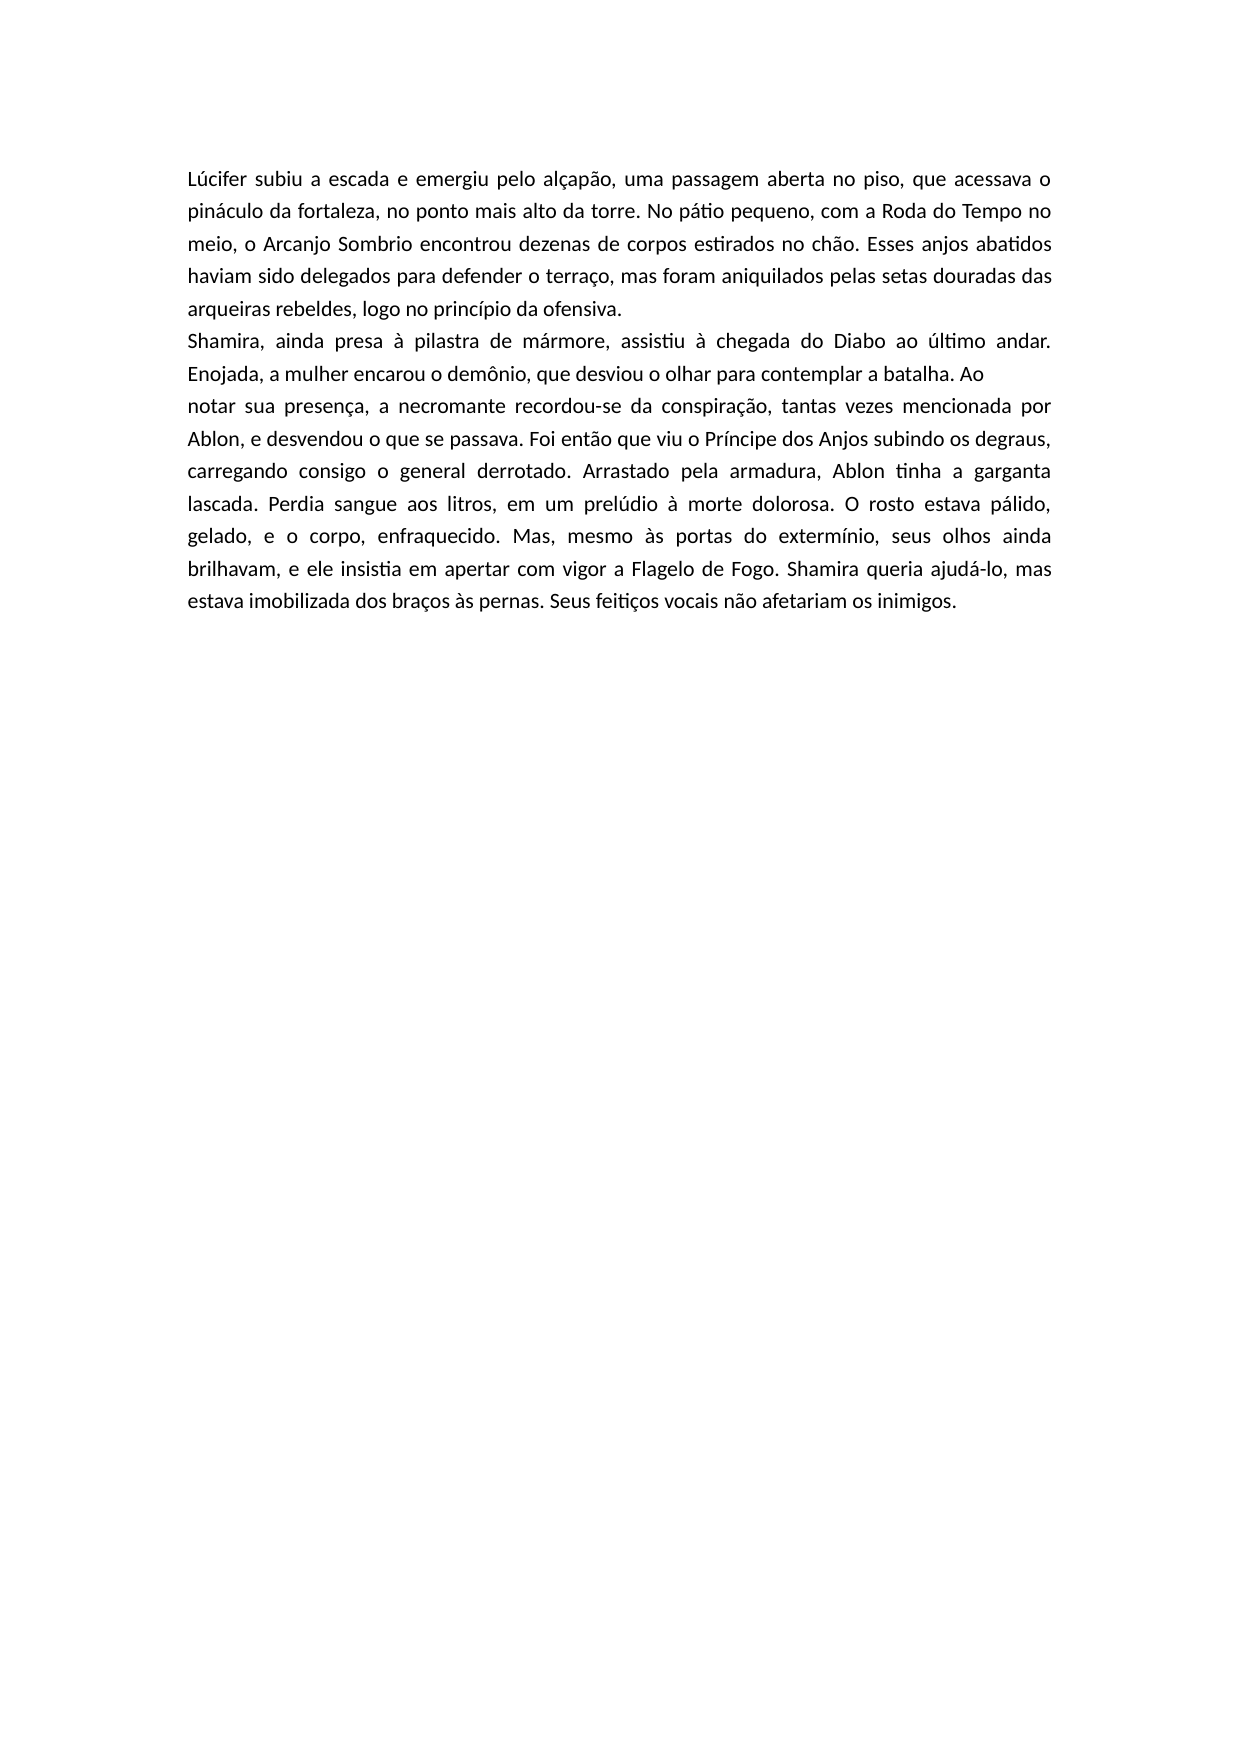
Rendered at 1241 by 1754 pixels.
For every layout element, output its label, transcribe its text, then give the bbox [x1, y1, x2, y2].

text Shamira, ainda presa à pilastra de mármore, assistiu à chegada do Diabo ao último andar. Enojada, a mulher encarou o demônio, que desviou o olhar para contemplar a batalha. Ao [187, 324, 1053, 389]
text notar sua presença, a necromante recordou-se da conspiração, tantas vezes mencionada por Ablon, e desvendou o que se passava. Foi então que viu o Príncipe dos Anjos subindo os degraus, carregando consigo o general derrotado. Arrastado pela armadura, Ablon tinha a garganta lascada. Perdia sangue aos litros, em um prelúdio à morte dolorosa. O rosto estava pálido, gelado, e o corpo, enfraquecido. Mas, mesmo às portas do extermínio, seus olhos ainda brilhavam, e ele insistia em apertar com vigor a Flagelo de Fogo. Shamira queria ajudá-lo, mas estava imobilizada dos braços às pernas. Seus feitiços vocais não afetariam os inimigos. [187, 389, 1053, 617]
text Lúcifer subiu a escada e emergiu pelo alçapão, uma passagem aberta no piso, que acessava o pináculo da fortaleza, no ponto mais alto da torre. No pátio pequeno, com a Roda do Tempo no meio, o Arcanjo Sombrio encontrou dezenas de corpos estirados no chão. Esses anjos abatidos haviam sido delegados para defender o terraço, mas foram aniquilados pelas setas douradas das arqueiras rebeldes, logo no princípio da ofensiva. [187, 162, 1053, 324]
